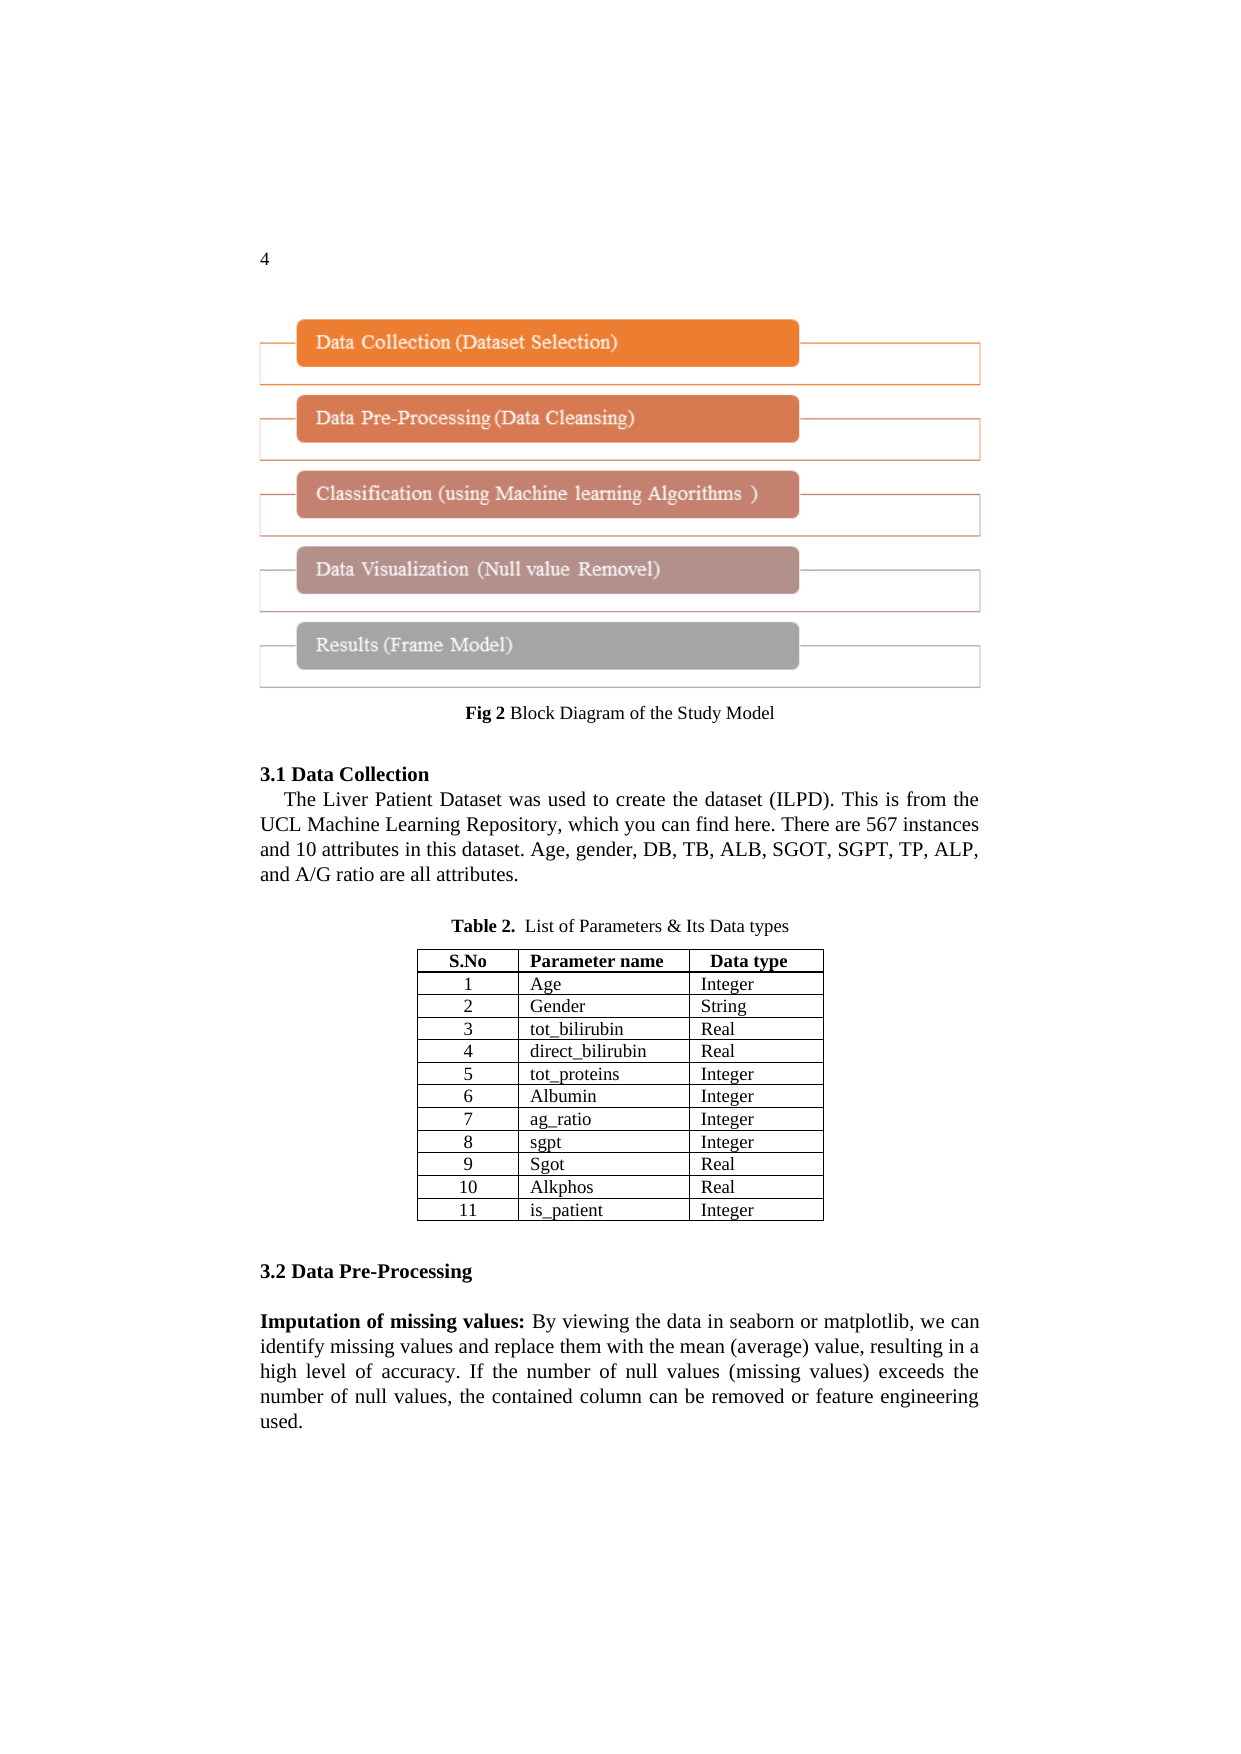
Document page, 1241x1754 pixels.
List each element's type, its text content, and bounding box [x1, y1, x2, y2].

text Table 2. List of Parameters & Its Data types [260, 911, 980, 936]
table_cell Integer [690, 1063, 823, 1084]
table_cell Albumin [519, 1085, 689, 1107]
subtitle 3.1 Data Collection [260, 761, 980, 786]
table_cell Gender [519, 995, 689, 1017]
table_cell 5 [418, 1063, 518, 1084]
table_cell tot_bilirubin [519, 1018, 689, 1039]
table_cell 7 [418, 1108, 518, 1129]
table_cell 8 [418, 1131, 518, 1152]
table_cell Integer [690, 1108, 823, 1129]
table_header Parameter name [519, 950, 689, 971]
table_cell Alkphos [519, 1176, 689, 1197]
text The Liver Patient Dataset was used to create the dataset (ILPD). This is from the UCL Machine Learning Repository, which you can find here. There are 567 instances and 10 attributes in this dataset. Age, gender, DB, TB, ALB, SGOT, SGPT, TP, ALP, and A/G ratio are all attributes. [260, 786, 980, 886]
table_cell Integer [690, 1085, 823, 1107]
table_cell Real [690, 1153, 823, 1175]
table_cell Integer [690, 1131, 823, 1152]
table_cell Sgot [519, 1153, 689, 1175]
table_cell sgpt [519, 1131, 689, 1152]
table_cell Real [690, 1176, 823, 1197]
table_cell Real [690, 1018, 823, 1039]
table_cell 11 [418, 1199, 518, 1220]
table_cell 6 [418, 1085, 518, 1107]
text Imputation of missing values: By viewing the data in seaborn or matplotlib, we can identify missing values and replace them with the mean (average) value, resulting in a high level of accuracy. If the number of null values (missing values) exceeds the number of null values, the contained column can be removed or feature engineering used. [260, 1308, 980, 1433]
table_cell Integer [690, 973, 823, 994]
table_cell is_patient [519, 1199, 689, 1220]
table_cell tot_proteins [519, 1063, 689, 1084]
text Fig 2 Block Diagram of the Study Model [260, 699, 980, 724]
table_cell 9 [418, 1153, 518, 1175]
table_cell 4 [418, 1040, 518, 1062]
table_cell Age [519, 973, 689, 994]
table_cell 1 [418, 973, 518, 994]
table_cell Integer [690, 1199, 823, 1220]
table_cell 3 [418, 1018, 518, 1039]
table_cell 10 [418, 1176, 518, 1197]
table_cell Real [690, 1040, 823, 1062]
subtitle 3.2 Data Pre-Processing [260, 1258, 980, 1283]
table_header S.No [418, 950, 518, 971]
table_cell ag_ratio [519, 1108, 689, 1129]
table_cell direct_bilirubin [519, 1040, 689, 1062]
table_cell 2 [418, 995, 518, 1017]
picture [259, 307, 981, 699]
table_header Data type [690, 950, 823, 971]
table_cell String [690, 995, 823, 1017]
